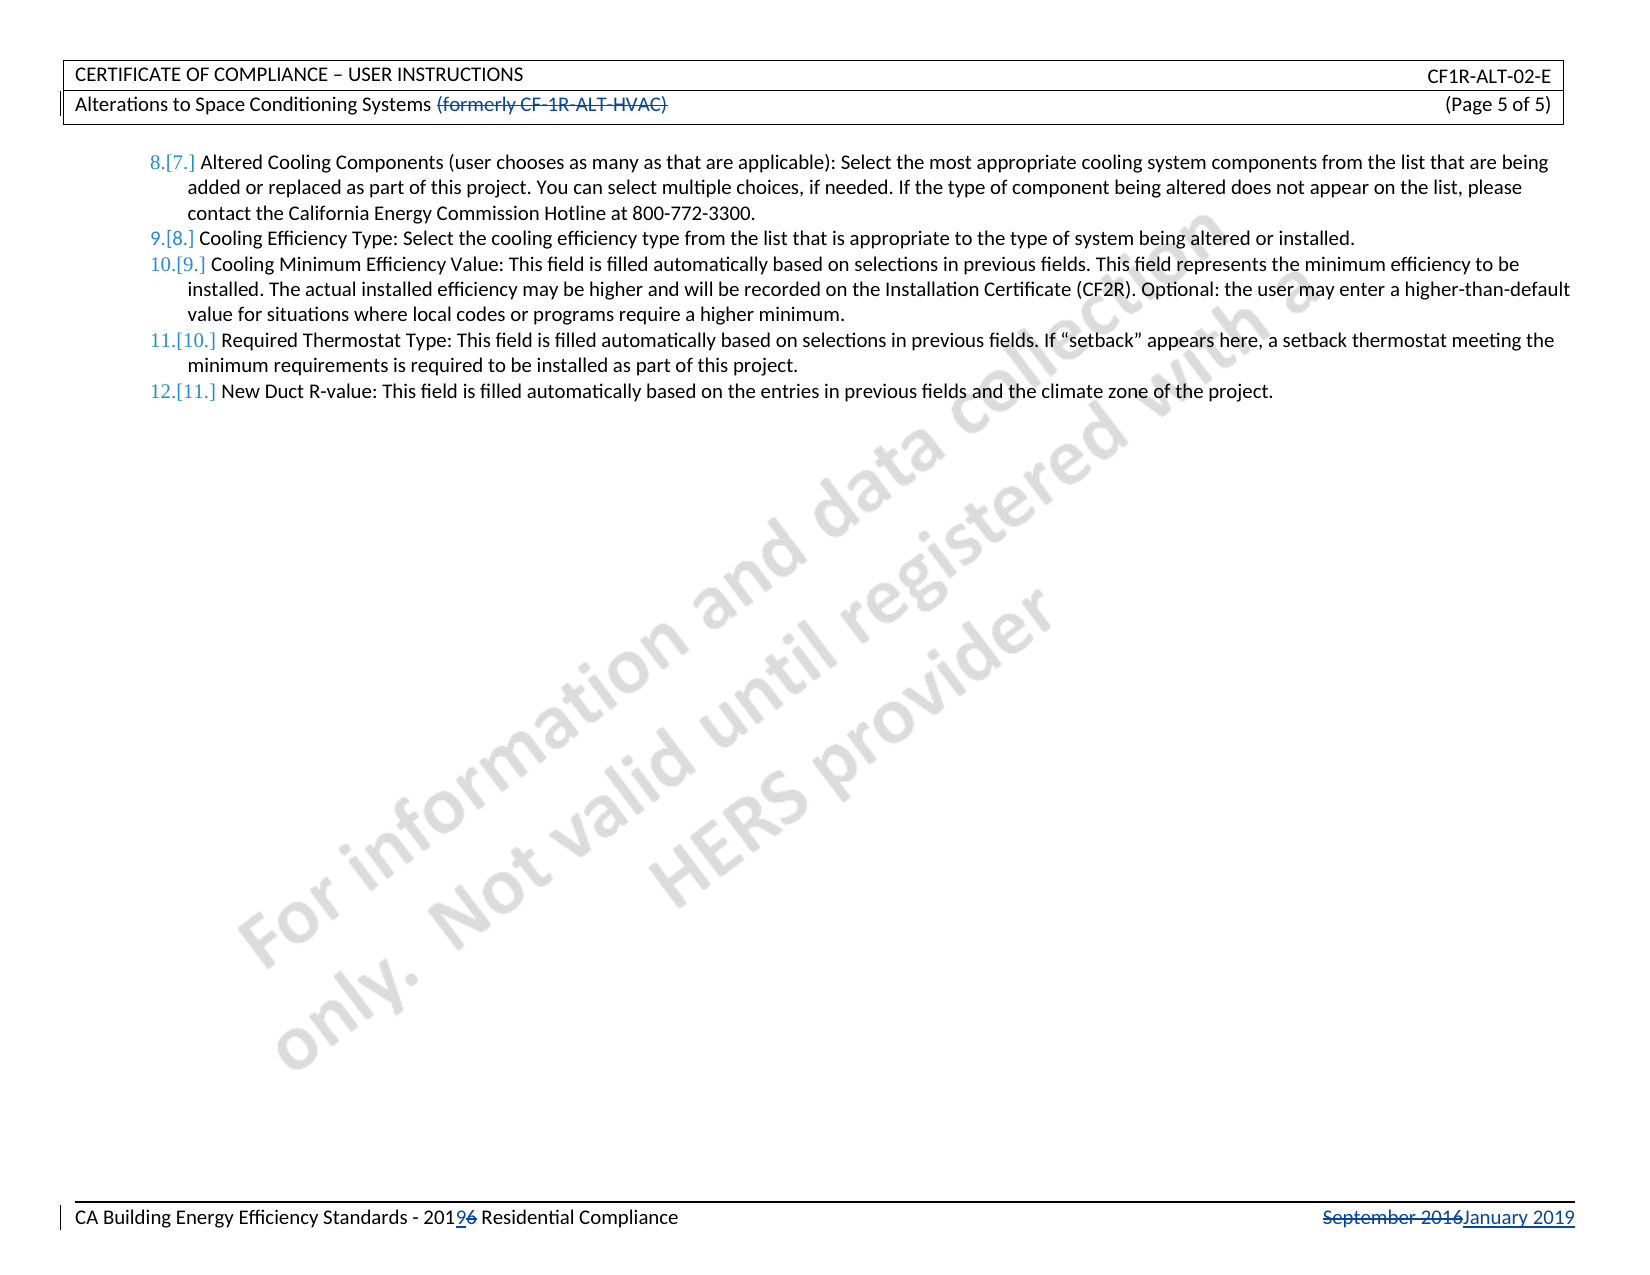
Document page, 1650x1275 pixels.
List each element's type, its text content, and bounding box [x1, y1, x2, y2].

list Altered Cooling Components (user chooses as many as that are applicable): Select the most appropriate cooling system components from the list that are being added or replaced as part of this project. You can select multiple choices, if needed. If the type of component being altered does not appear on the list, please contact the California Energy Commission Hotline at 800-772-3300. [150, 149, 1575, 225]
list Cooling Minimum Efficiency Value: This field is filled automatically based on selections in previous fields. This field represents the minimum efficiency to be installed. The actual installed efficiency may be higher and will be recorded on the Installation Certificate (CF2R). Optional: the user may enter a higher-than-default value for situations where local codes or programs require a higher minimum. [150, 251, 1575, 327]
list New Duct R-value: This field is filled automatically based on the entries in previous fields and the climate zone of the project. [150, 378, 1575, 403]
list Required Thermostat Type: This field is filled automatically based on selections in previous fields. If “setback” appears here, a setback thermostat meeting the minimum requirements is required to be installed as part of this project. [150, 327, 1575, 378]
list Cooling Efficiency Type: Select the cooling efficiency type from the list that is appropriate to the type of system being altered or installed. [150, 225, 1575, 251]
